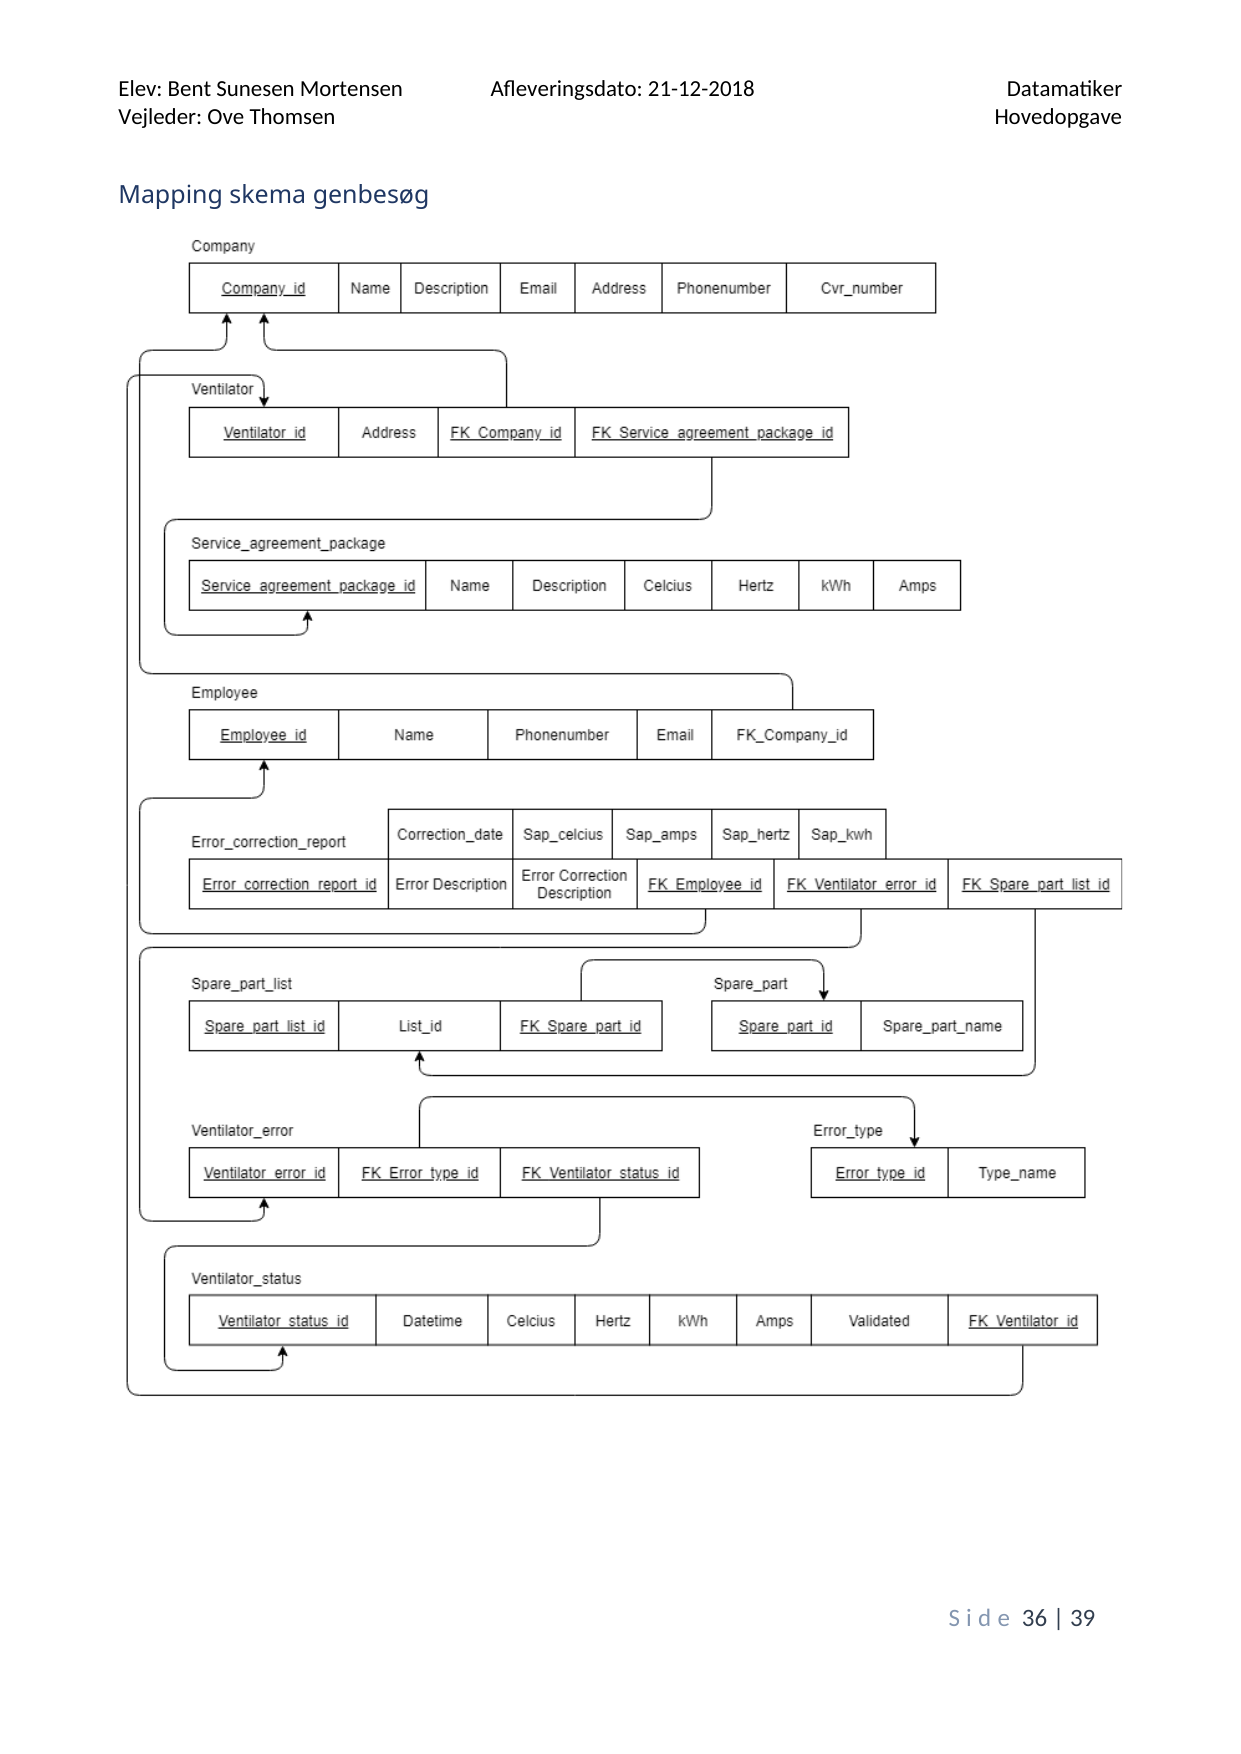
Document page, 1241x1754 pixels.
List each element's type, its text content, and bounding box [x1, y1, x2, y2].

subtitle Mapping skema genbesøg [118, 177, 1122, 211]
picture [118, 234, 1123, 1406]
